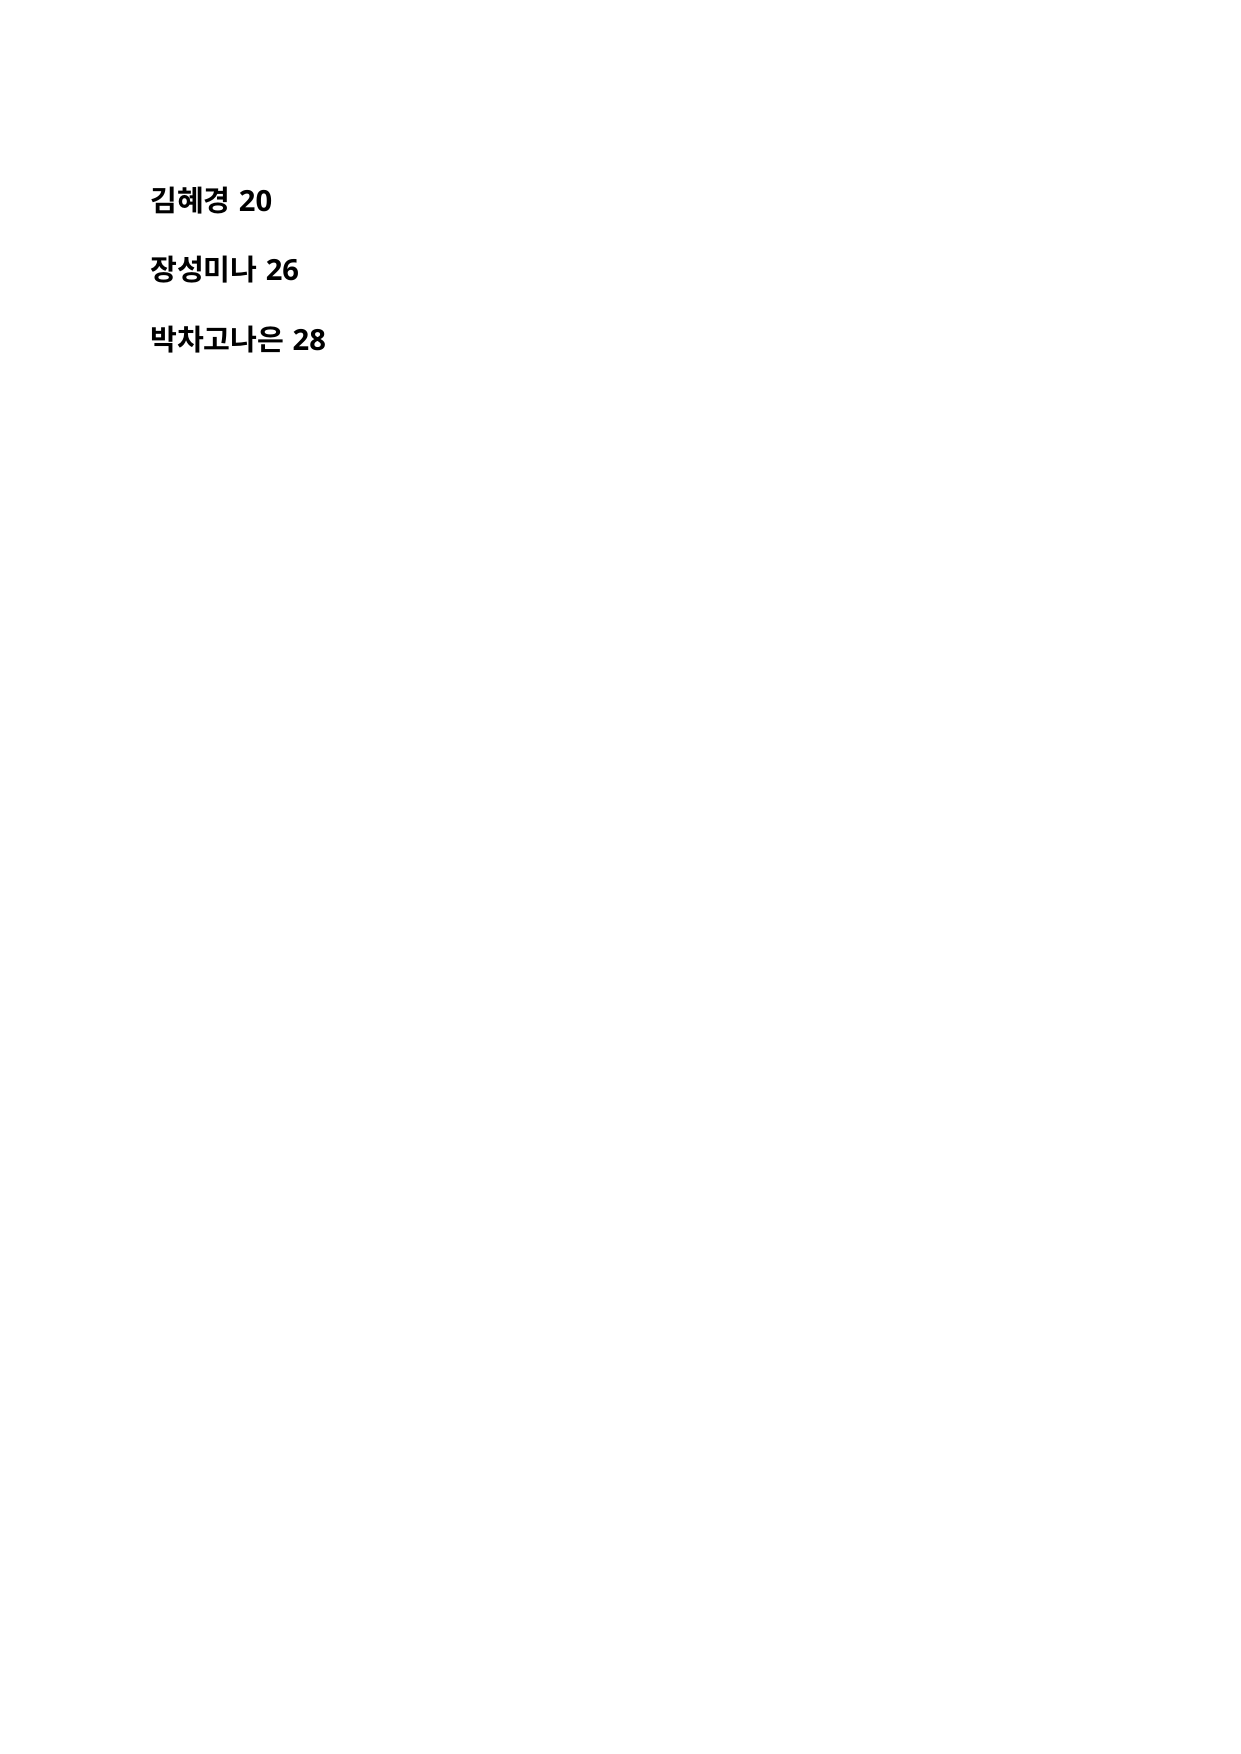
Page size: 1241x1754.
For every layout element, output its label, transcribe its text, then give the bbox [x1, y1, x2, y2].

text 장성미나 26 [150, 247, 1090, 289]
text 박차고나은 28 [150, 316, 1090, 359]
text 김혜경 20 [150, 177, 1090, 219]
